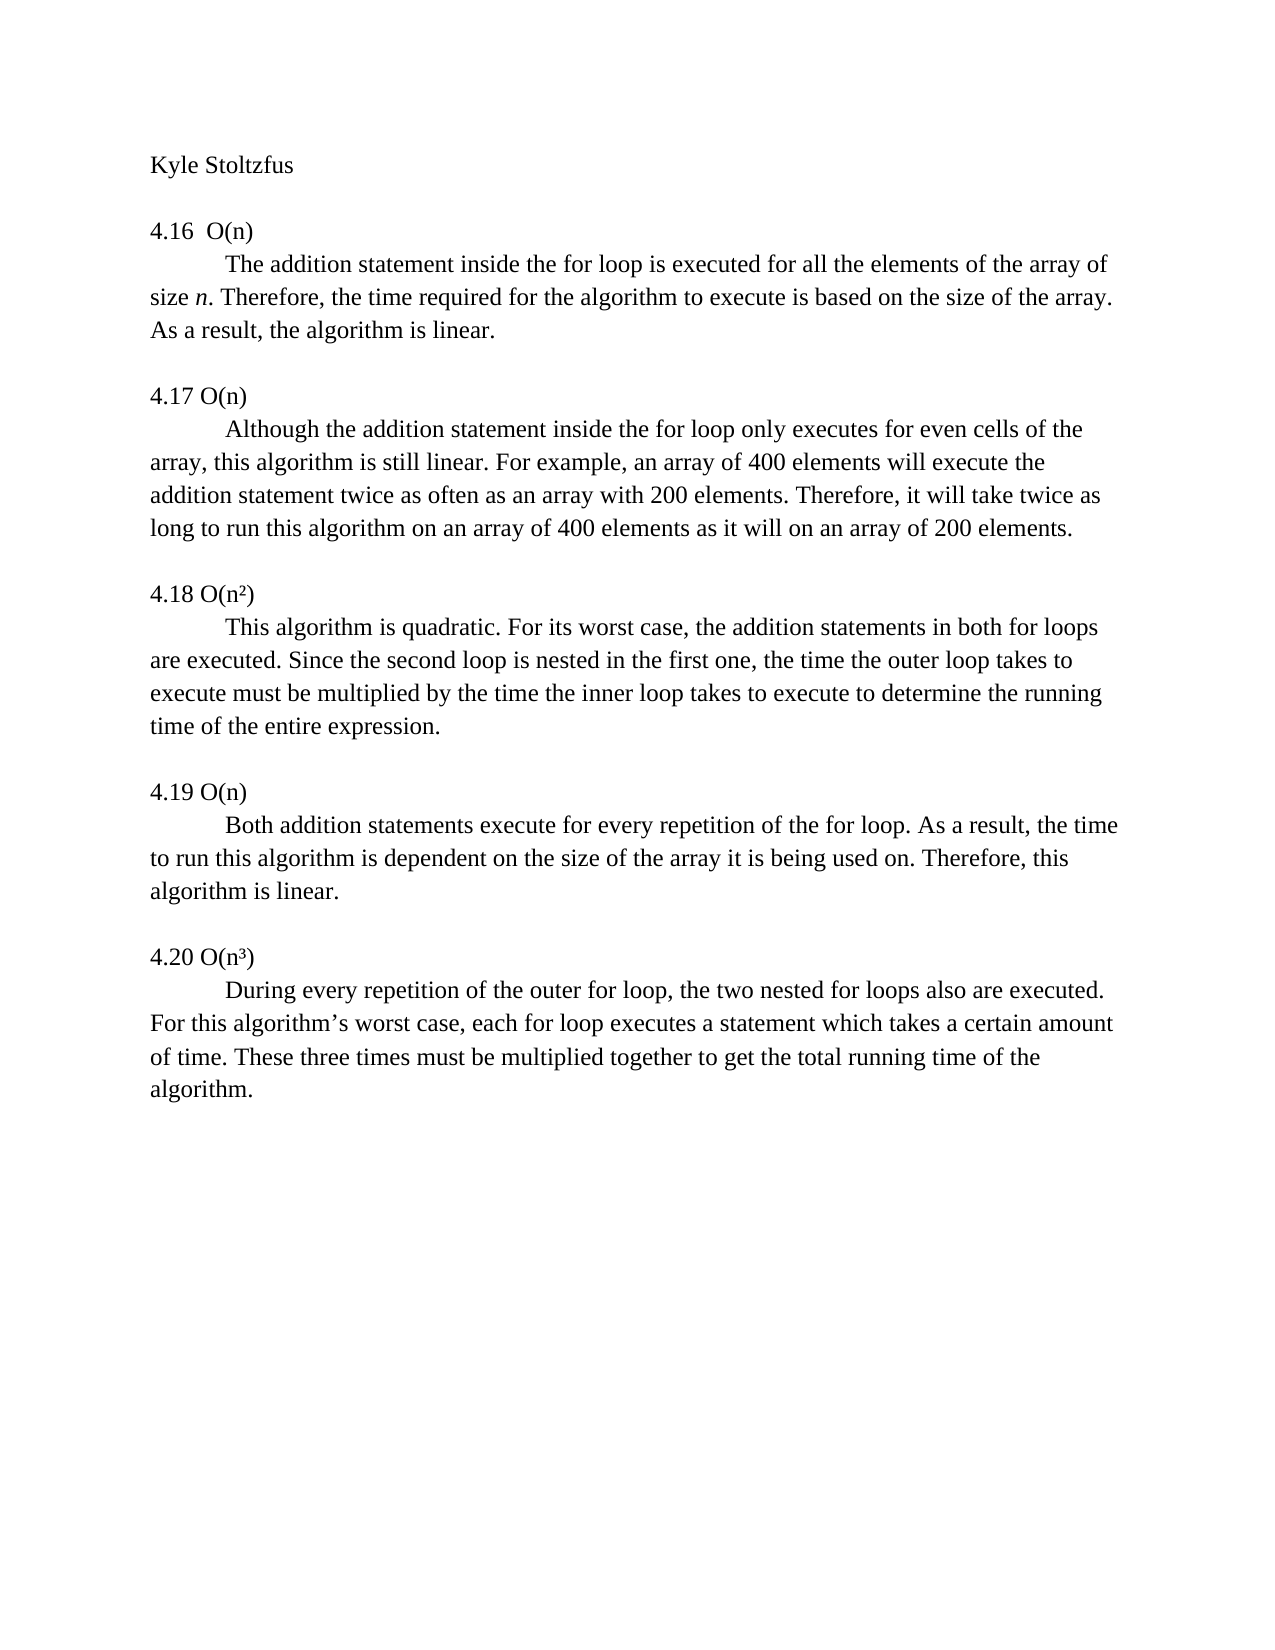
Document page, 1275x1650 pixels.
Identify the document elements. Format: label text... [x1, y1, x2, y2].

text 4.18 O(n²) [150, 579, 1125, 608]
text Both addition statements execute for every repetition of the for loop. As a result, the time to run this algorithm is dependent on the size of the array it is being used on. Therefore, this algorithm is linear. [150, 810, 1125, 905]
text The addition statement inside the for loop is executed for all the elements of the array of size n. Therefore, the time required for the algorithm to execute is based on the size of the array. As a result, the algorithm is linear. [150, 249, 1125, 344]
text 4.20 O(n³) [150, 942, 1125, 971]
text Although the addition statement inside the for loop only executes for even cells of the array, this algorithm is still linear. For example, an array of 400 elements will execute the addition statement twice as often as an array with 200 elements. Therefore, it will take twice as long to run this algorithm on an array of 400 elements as it will on an array of 200 elements. [150, 414, 1125, 542]
text This algorithm is quadratic. For its worst case, the addition statements in both for loops are executed. Since the second loop is nested in the first one, the time the outer loop takes to execute must be multiplied by the time the inner loop takes to execute to determine the running time of the entire expression. [150, 612, 1125, 740]
text Kyle Stoltzfus [150, 150, 1125, 179]
text During every repetition of the outer for loop, the two nested for loops also are executed. For this algorithm’s worst case, each for loop executes a statement which takes a certain amount of time. These three times must be multiplied together to get the total running time of the algorithm. [150, 976, 1125, 1103]
text 4.16 O(n) [150, 216, 1125, 245]
text 4.17 O(n) [150, 381, 1125, 410]
text 4.19 O(n) [150, 777, 1125, 806]
